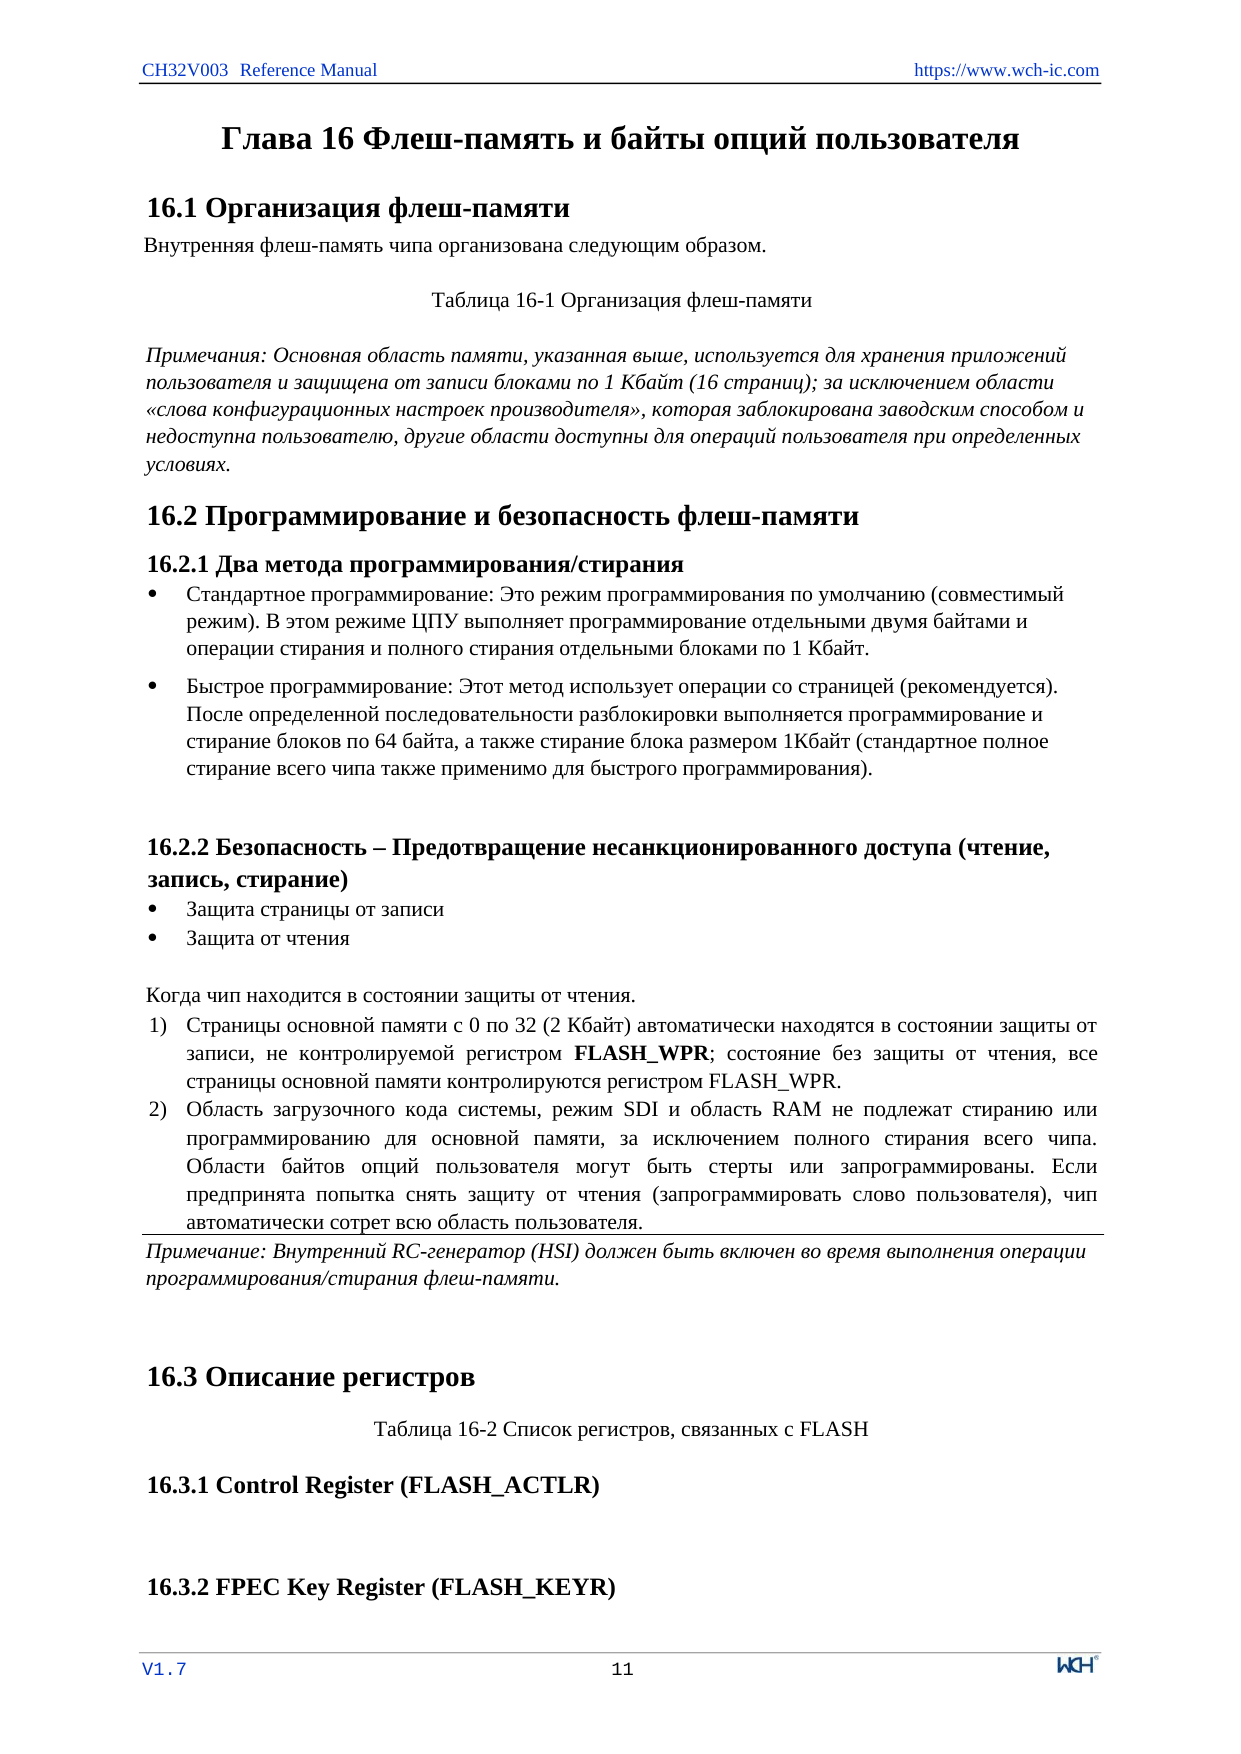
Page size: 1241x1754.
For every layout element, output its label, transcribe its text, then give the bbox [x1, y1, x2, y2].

text Внутренняя флеш-память чипа организована следующим образом. [143, 232, 1098, 257]
subtitle 16.2 Программирование и безопасность флеш-памяти [146, 498, 1098, 532]
text Таблица 16-2 Список регистров, связанных с FLASH [342, 1416, 900, 1441]
subtitle 16.3.1 Control Register (FLASH_ACTLR) [147, 1471, 1098, 1499]
subtitle 16.1 Организация флеш-памяти [146, 191, 1098, 224]
text Когда чип находится в состоянии защиты от чтения. [146, 955, 1104, 1007]
list Защита от чтения [149, 925, 1104, 951]
subtitle Глава 16 Флеш-память и байты опций пользователя [146, 118, 1095, 156]
subtitle 16.2.2 Безопасность – Предотвращение несанкционированного доступа (чтение, запись, стирание) [147, 832, 1098, 892]
text Примечание: Внутренний RC-генератор (HSI) должен быть включен во время выполнения операции программирования/стирания флеш-памяти. [146, 1238, 1104, 1290]
text Примечания: Основная область памяти, указанная выше, используется для хранения приложений пользователя и защищена от записи блоками по 1 Кбайт (16 страниц); за исключением области «слова конфигурационных настроек производителя», которая заблокирована заводским способом и недоступна пользователю, другие области доступны для операций пользователя при определенных условиях. [146, 342, 1104, 476]
text Таблица 16-1 Организация флеш-памяти [342, 261, 901, 312]
list Область загрузочного кода системы, режим SDI и область RAM не подлежат стиранию или программированию для основной памяти, за исключением полного стирания всего чипа. Области байтов опций пользователя могут быть стерты или запрограммированы. Если предпринята попытка снять защиту от чтения (запрограммировать слово пользователя), чип автоматически сотрет всю область пользователя. [149, 1096, 1098, 1234]
list Быстрое программирование: Этот метод использует операции со страницей (рекомендуется). После определенной последовательности разблокировки выполняется программирование и стирание блоков по 64 байта, а также стирание блока размером 1Кбайт (стандартное полное стирание всего чипа также применимо для быстрого программирования). [149, 673, 1104, 780]
picture [1057, 1654, 1099, 1673]
list Стандартное программирование: Это режим программирования по умолчанию (совместимый режим). В этом режиме ЦПУ выполняет программирование отдельными двумя байтами и операции стирания и полного стирания отдельными блоками по 1 Кбайт. [149, 581, 1104, 660]
list Защита страницы от записи [149, 896, 1104, 921]
subtitle 16.3 Описание регистров [146, 1359, 1098, 1393]
list Страницы основной памяти с 0 по 32 (2 Кбайт) автоматически находятся в состоянии защиты от записи, не контролируемой регистром FLASH_WPR; состояние без защиты от чтения, все страницы основной памяти контролируются регистром FLASH_WPR. [149, 1012, 1098, 1093]
subtitle 16.3.2 FPEC Key Register (FLASH_KEYR) [147, 1572, 1098, 1601]
subtitle 16.2.1 Два метода программирования/стирания [147, 549, 1098, 577]
